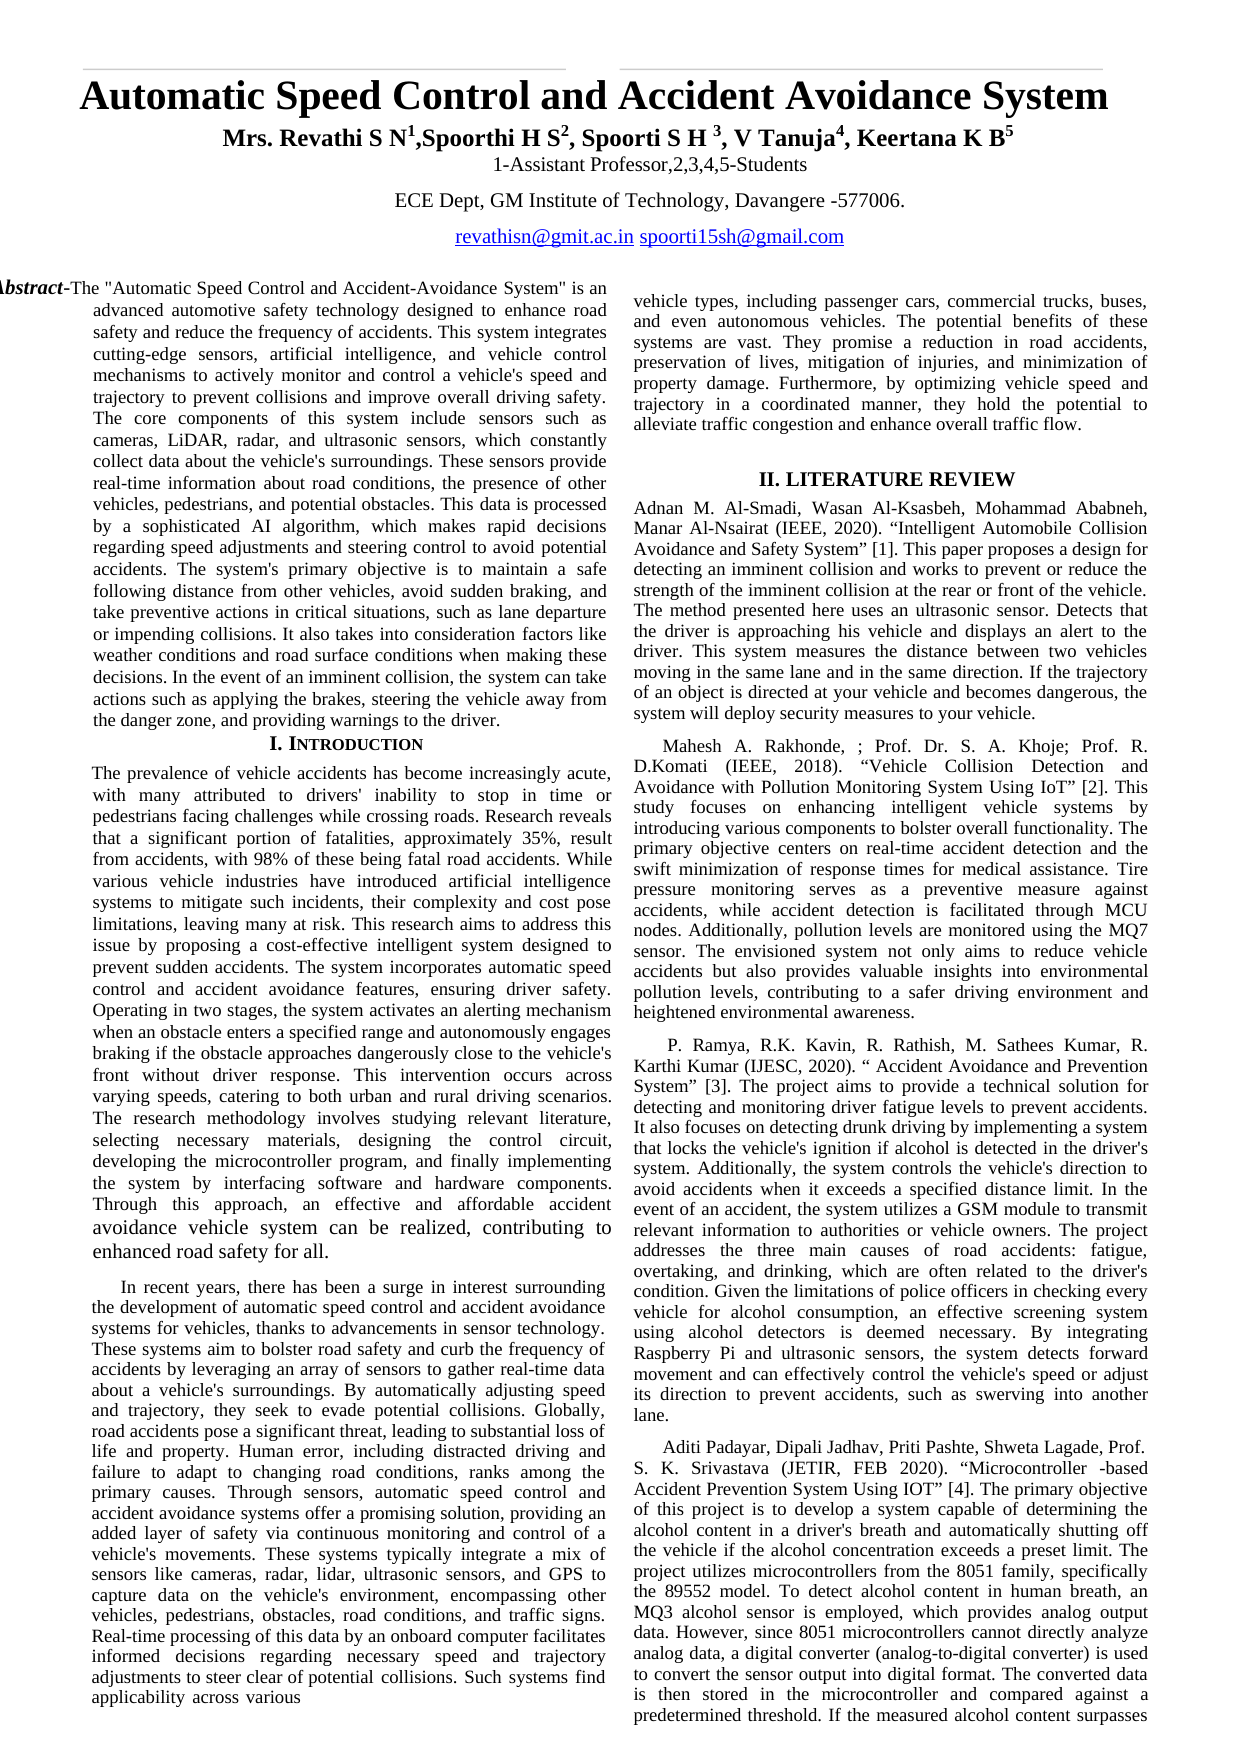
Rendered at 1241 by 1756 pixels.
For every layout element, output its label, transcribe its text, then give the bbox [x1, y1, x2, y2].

list INTRODUCTION [269, 731, 616, 754]
text Automatic Speed Control and Accident Avoidance System [79, 38, 1167, 118]
text In recent years, there has been a surge in interest surrounding the development of automatic speed control and accident avoidance systems for vehicles, thanks to advancements in sensor technology. These systems aim to bolster road safety and curb the frequency of accidents by leveraging an array of sensors to gather real-time data about a vehicle's surroundings. By automatically adjusting speed and trajectory, they seek to evade potential collisions. Globally, road accidents pose a significant threat, leading to substantial loss of life and property. Human error, including distracted driving and failure to adapt to changing road conditions, ranks among the primary causes. Through sensors, automatic speed control and accident avoidance systems offer a promising solution, providing an added layer of safety via continuous monitoring and control of a vehicle's movements. These systems typically integrate a mix of sensors like cameras, radar, lidar, ultrasonic sensors, and GPS to capture data on the vehicle's environment, encompassing other vehicles, pedestrians, obstacles, road conditions, and traffic signs. Real-time processing of this data by an onboard computer facilitates informed decisions regarding necessary speed and trajectory adjustments to steer clear of potential collisions. Such systems find applicability across various [91, 1277, 606, 1708]
text P. Ramya, R.K. Kavin, R. Rathish, M. Sathees Kumar, R. Karthi Kumar (IJESC, 2020). “ Accident Avoidance and Prevention System” [3]. The project aims to provide a technical solution for detecting and monitoring driver fatigue levels to prevent accidents. It also focuses on detecting drunk driving by implementing a system that locks the vehicle's ignition if alcohol is detected in the driver's system. Additionally, the system controls the vehicle's direction to avoid accidents when it exceeds a specified distance limit. In the event of an accident, the system utilizes a GSM module to transmit relevant information to authorities or vehicle owners. The project addresses the three main causes of road accidents: fatigue, overtaking, and drinking, which are often related to the driver's condition. Given the limitations of police officers in checking every vehicle for alcohol consumption, an effective screening system using alcohol detectors is deemed necessary. By integrating Raspberry Pi and ultrasonic sensors, the system detects forward movement and can effectively control the vehicle's speed or adjust its direction to prevent accidents, such as swerving into another lane. [633, 1035, 1148, 1425]
subtitle 1-Assistant Professor,2,3,4,5-Students [267, 152, 1033, 176]
text The prevalence of vehicle accidents has become increasingly acute, with many attributed to drivers' inability to stop in time or pedestrians facing challenges while crossing roads. Research reveals that a significant portion of fatalities, approximately 35%, result from accidents, with 98% of these being fatal road accidents. While various vehicle industries have introduced artificial intelligence systems to mitigate such incidents, their complexity and cost pose limitations, leaving many at risk. This research aims to address this issue by proposing a cost-effective intelligent system designed to prevent sudden accidents. The system incorporates automatic speed control and accident avoidance features, ensuring driver safety. Operating in two stages, the system activates an alerting mechanism when an obstacle enters a specified range and autonomously engages braking if the obstacle approaches dangerously close to the vehicle's front without driver response. This intervention occurs across varying speeds, catering to both urban and rural driving scenarios. The research methodology involves studying relevant literature, selecting necessary materials, designing the control circuit, developing the microcontroller program, and finally implementing the system by interfacing software and hardware components. Through this approach, an effective and affordable accident avoidance vehicle system can be realized, contributing to enhanced road safety for all. [91, 762, 612, 1263]
text Mrs. Revathi S N1,Spoorthi H S2, Spoorti S H 3, V Tanuja4, Keertana K B5 [220, 121, 1016, 151]
subtitle LITERATURE REVIEW [758, 466, 1167, 491]
text Aditi Padayar, Dipali Jadhav, Priti Pashte, Shweta Lagade, Prof. [662, 1437, 1167, 1458]
text vehicle types, including passenger cars, commercial trucks, buses, and even autonomous vehicles. The potential benefits of these systems are vast. They promise a reduction in road accidents, preservation of lives, mitigation of injuries, and minimization of property damage. Furthermore, by optimizing vehicle speed and trajectory in a coordinated manner, they hold the potential to alleviate traffic congestion and enhance overall traffic flow. [633, 291, 1148, 434]
subtitle ECE Dept, GM Institute of Technology, Davangere -577006. [267, 188, 1033, 212]
text Abstract-The "Automatic Speed Control and Accident-Avoidance System" is an advanced automotive safety technology designed to enhance road safety and reduce the frequency of accidents. This system integrates cutting-edge sensors, artificial intelligence, and vehicle control mechanisms to actively monitor and control a vehicle's speed and trajectory to prevent collisions and improve overall driving safety. The core components of this system include sensors such as cameras, LiDAR, radar, and ultrasonic sensors, which constantly collect data about the vehicle's surroundings. These sensors provide real-time information about road conditions, the presence of other vehicles, pedestrians, and potential obstacles. This data is processed by a sophisticated AI algorithm, which makes rapid decisions regarding speed adjustments and steering control to avoid potential accidents. The system's primary objective is to maintain a safe following distance from other vehicles, avoid sudden braking, and take preventive actions in critical situations, such as lane departure or impending collisions. It also takes into consideration factors like weather conditions and road surface conditions when making these decisions. In the event of an imminent collision, the system can take actions such as applying the brakes, steering the vehicle away from the danger zone, and providing warnings to the driver. [0, 275, 607, 731]
text Adnan M. Al-Smadi, Wasan Al-Ksasbeh, Mohammad Ababneh, Manar Al-Nsairat (IEEE, 2020). “Intelligent Automobile Collision Avoidance and Safety System” [1]. This paper proposes a design for detecting an imminent collision and works to prevent or reduce the strength of the imminent collision at the rear or front of the vehicle. The method presented here uses an ultrasonic sensor. Detects that the driver is approaching his vehicle and displays an alert to the driver. This system measures the distance between two vehicles moving in the same lane and in the same direction. If the trajectory of an object is directed at your vehicle and becomes dangerous, the system will deploy security measures to your vehicle. [633, 498, 1148, 723]
subtitle revathisn@gmit.ac.in spoorti15sh@gmail.com [267, 224, 1033, 248]
text Mahesh A. Rakhonde, ; Prof. Dr. S. A. Khoje; Prof. R. D.Komati (IEEE, 2018). “Vehicle Collision Detection and Avoidance with Pollution Monitoring System Using IoT” [2]. This study focuses on enhancing intelligent vehicle systems by introducing various components to bolster overall functionality. The primary objective centers on real-time accident detection and the swift minimization of response times for medical assistance. Tire pressure monitoring serves as a preventive measure against accidents, while accident detection is facilitated through MCU nodes. Additionally, pollution levels are monitored using the MQ7 sensor. The envisioned system not only aims to reduce vehicle accidents but also provides valuable insights into environmental pollution levels, contributing to a safer driving environment and heightened environmental awareness. [633, 736, 1148, 1023]
